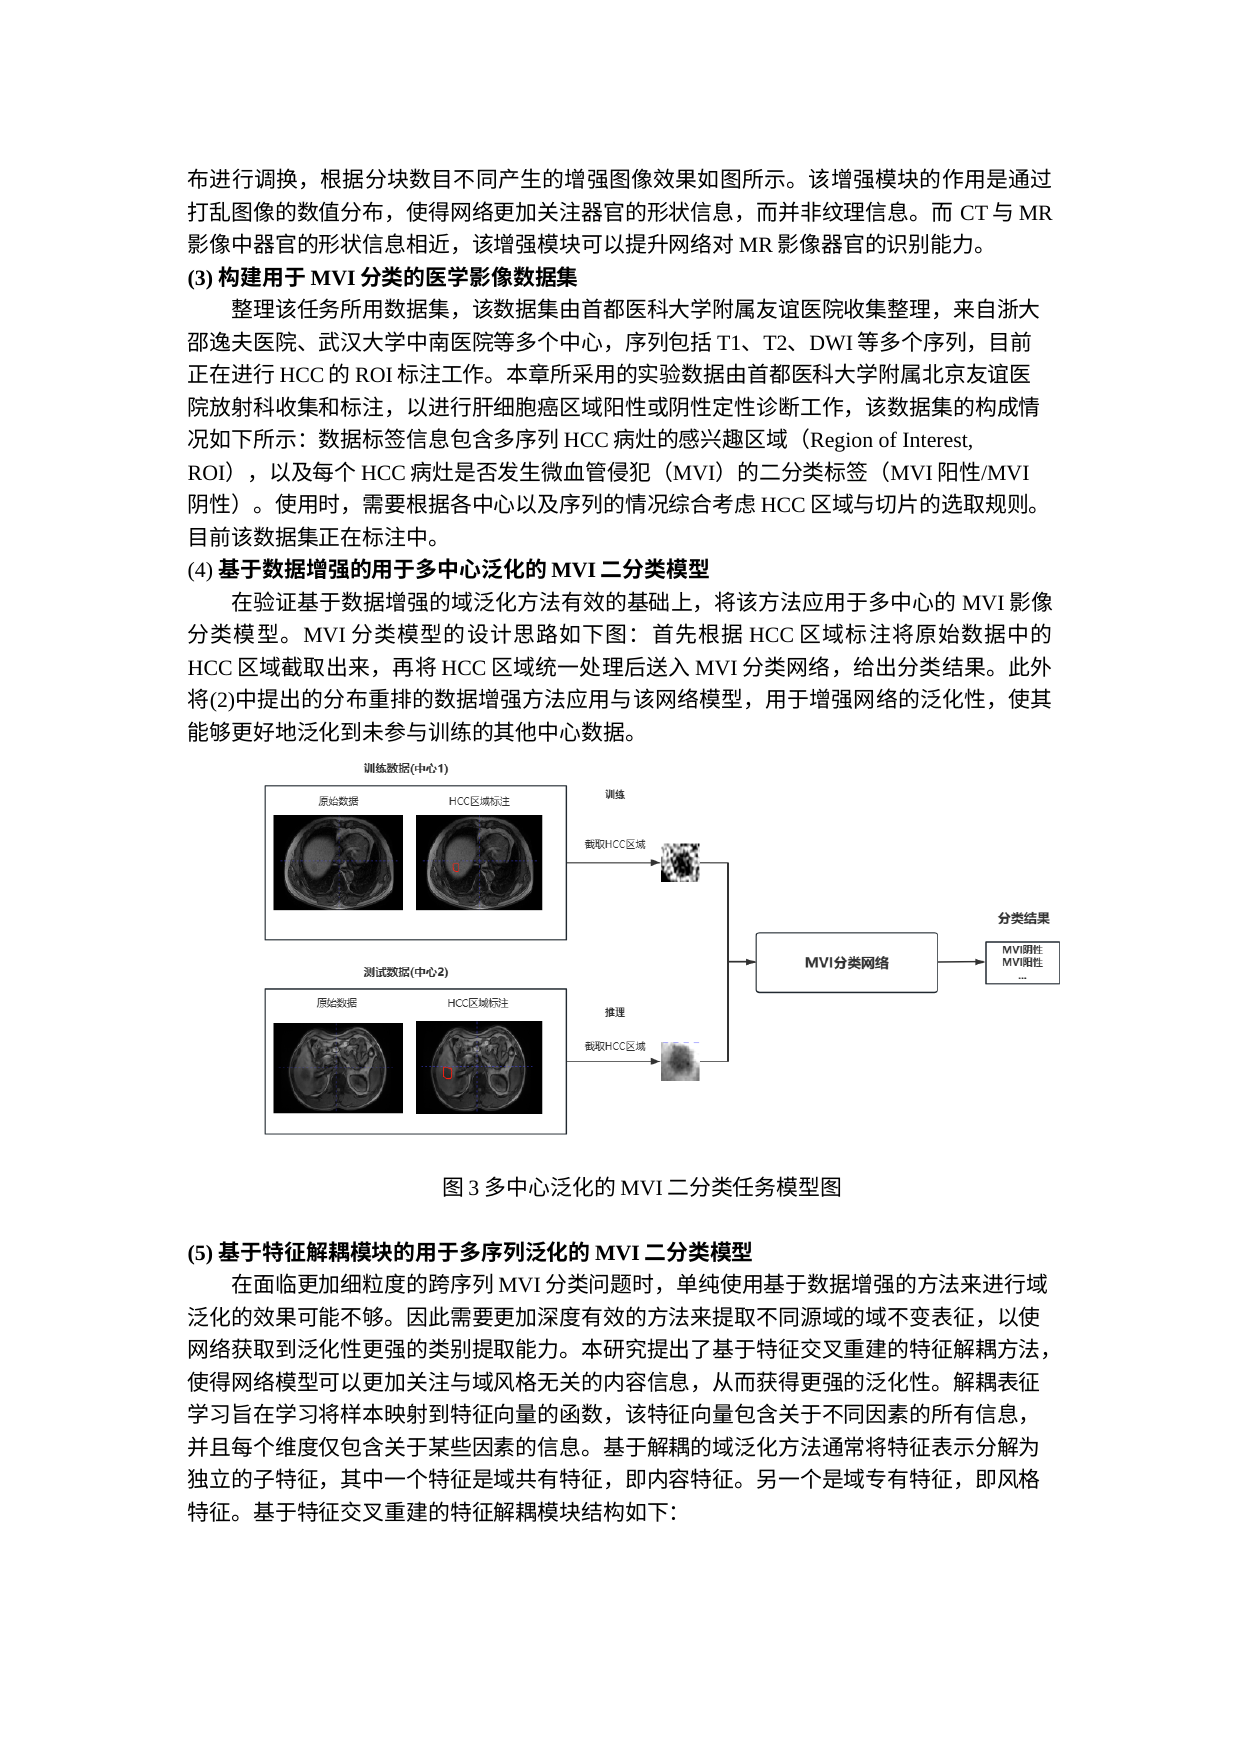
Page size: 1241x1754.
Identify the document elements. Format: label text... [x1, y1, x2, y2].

list 在验证基于数据增强的域泛化方法有效的基础上，将该方法应用于多中心的MVI影像分类模型。MVI分类模型的设计思路如下图：首先根据HCC区域标注将原始数据中的HCC区域截取出来，再将HCC区域统一处理后送入MVI分类网络，给出分类结果。此外，将(2)中提出的分布重排的数据增强方法应用与该网络模型，用于增强网络的泛化性，使其能够更好地泛化到未参与训练的其他中心数据。 [187, 584, 1053, 747]
picture [231, 747, 1096, 1145]
text 整理该任务所用数据集，该数据集由首都医科大学附属友谊医院收集整理，来自浙大邵逸夫医院、武汉大学中南医院等多个中心，序列包括T1、T2、DWI等多个序列，目前正在进行HCC的ROI标注工作。本章所采用的实验数据由首都医科大学附属北京友谊医院放射科收集和标注，以进行肝细胞癌区域阳性或阴性定性诊断工作，该数据集的构成情况如下所示：数据标签信息包含多序列HCC病灶的感兴趣区域（Region of Interest, ROI），以及每个HCC病灶是否发生微血管侵犯（MVI）的二分类标签（MVI阳性/MVI阴性）。使用时，需要根据各中心以及序列的情况综合考虑HCC区域与切片的选取规则。目前该数据集正在标注中。 [187, 292, 1053, 552]
list 基于数据增强的用于多中心泛化的MVI二分类模型 [187, 552, 1053, 584]
list 构建用于MVI分类的医学影像数据集 [187, 259, 1053, 292]
text 在面临更加细粒度的跨序列MVI分类问题时，单纯使用基于数据增强的方法来进行域泛化的效果可能不够。因此需要更加深度有效的方法来提取不同源域的域不变表征，以使网络获取到泛化性更强的类别提取能力。本研究提出了基于特征交叉重建的特征解耦方法，使得网络模型可以更加关注与域风格无关的内容信息，从而获得更强的泛化性。解耦表征学习旨在学习将样本映射到特征向量的函数，该特征向量包含关于不同因素的所有信息，并且每个维度仅包含关于某些因素的信息。基于解耦的域泛化方法通常将特征表示分解为独立的子特征，其中一个特征是域共有特征，即内容特征。另一个是域专有特征，即风格特征。基于特征交叉重建的特征解耦模块结构如下： [187, 1267, 1053, 1527]
list 基于特征解耦模块的用于多序列泛化的MVI二分类模型 [187, 1234, 1053, 1267]
text 图3 多中心泛化的MVI二分类任务模型图 [187, 1169, 1053, 1202]
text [187, 162, 1053, 259]
